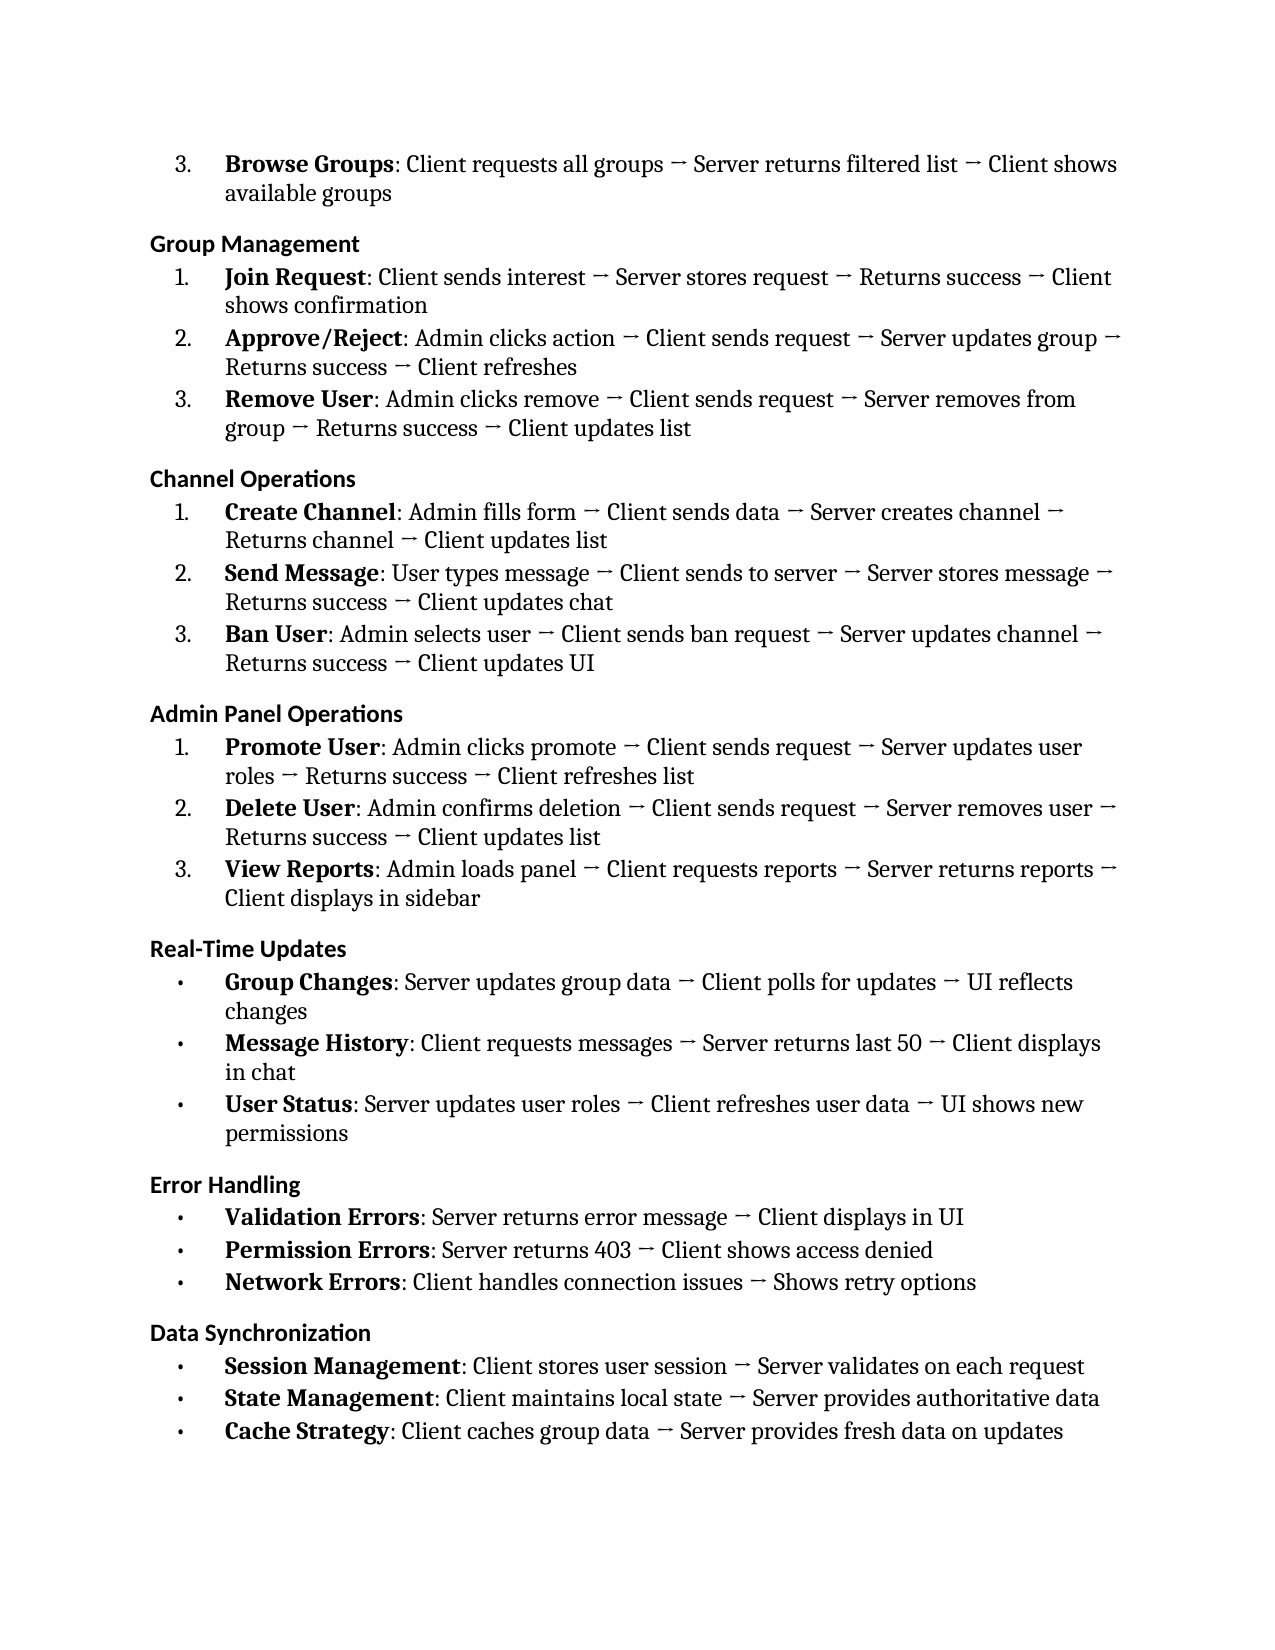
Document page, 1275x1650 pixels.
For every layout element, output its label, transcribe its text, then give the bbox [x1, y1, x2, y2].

list Remove User: Admin clicks remove → Client sends request → Server removes from group → Returns success → Client updates list [175, 385, 1125, 443]
list State Management: Client maintains local state → Server provides authoritative data [175, 1384, 1125, 1413]
subtitle Channel Operations [150, 463, 1125, 494]
list Approve/Reject: Admin clicks action → Client sends request → Server updates group → Returns success → Client refreshes [175, 324, 1125, 381]
list Create Channel: Admin fills form → Client sends data → Server creates channel → Returns channel → Client updates list [175, 498, 1125, 555]
list Delete User: Admin confirms deletion → Client sends request → Server removes user → Returns success → Client updates list [175, 794, 1125, 852]
list Promote User: Admin clicks promote → Client sends request → Server updates user roles → Returns success → Client refreshes list [175, 733, 1125, 790]
list Session Management: Client stores user session → Server validates on each request [175, 1352, 1125, 1381]
list Cache Strategy: Client caches group data → Server provides fresh data on updates [175, 1417, 1125, 1446]
subtitle Group Management [150, 228, 1125, 259]
list Send Message: User types message → Client sends to server → Server stores message → Returns success → Client updates chat [175, 559, 1125, 616]
list Permission Errors: Server returns 403 → Client shows access denied [175, 1236, 1125, 1264]
subtitle Data Synchronization [150, 1318, 1125, 1348]
list Join Request: Client sends interest → Server stores request → Returns success → Client shows confirmation [175, 263, 1125, 320]
list Browse Groups: Client requests all groups → Server returns filtered list → Client shows available groups [175, 150, 1125, 207]
list Validation Errors: Server returns error message → Client displays in UI [175, 1203, 1125, 1232]
subtitle Error Handling [150, 1169, 1125, 1199]
list Network Errors: Client handles connection issues → Shows retry options [175, 1268, 1125, 1297]
list Ban User: Admin selects user → Client sends ban request → Server updates channel → Returns success → Client updates UI [175, 620, 1125, 678]
list View Reports: Admin loads panel → Client requests reports → Server returns reports → Client displays in sidebar [175, 855, 1125, 913]
subtitle Admin Panel Operations [150, 698, 1125, 729]
list Group Changes: Server updates group data → Client polls for updates → UI reflects changes [175, 968, 1125, 1025]
subtitle Real-Time Updates [150, 934, 1125, 964]
list Message History: Client requests messages → Server returns last 50 → Client displays in chat [175, 1029, 1125, 1087]
list User Status: Server updates user roles → Client refreshes user data → UI shows new permissions [175, 1090, 1125, 1148]
